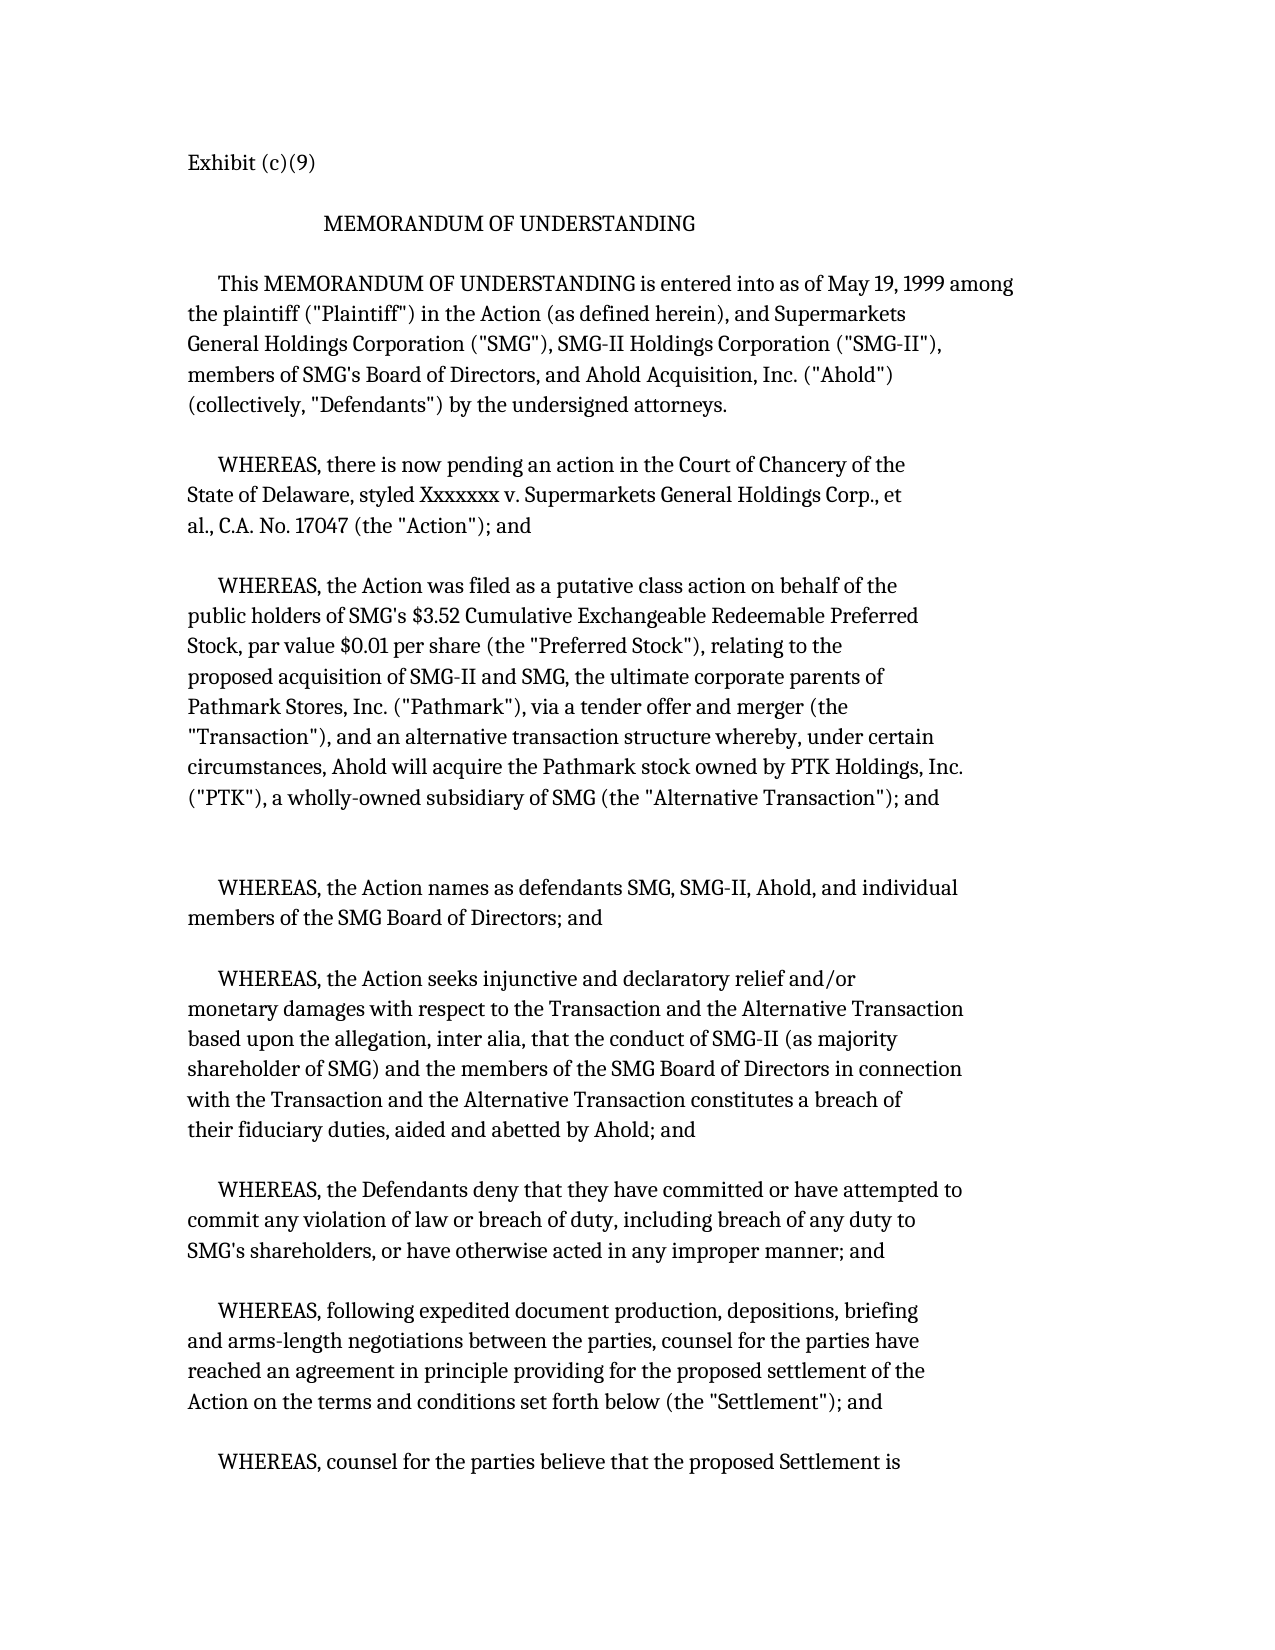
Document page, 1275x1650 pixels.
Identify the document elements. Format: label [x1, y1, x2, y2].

text [187, 150, 1087, 1475]
